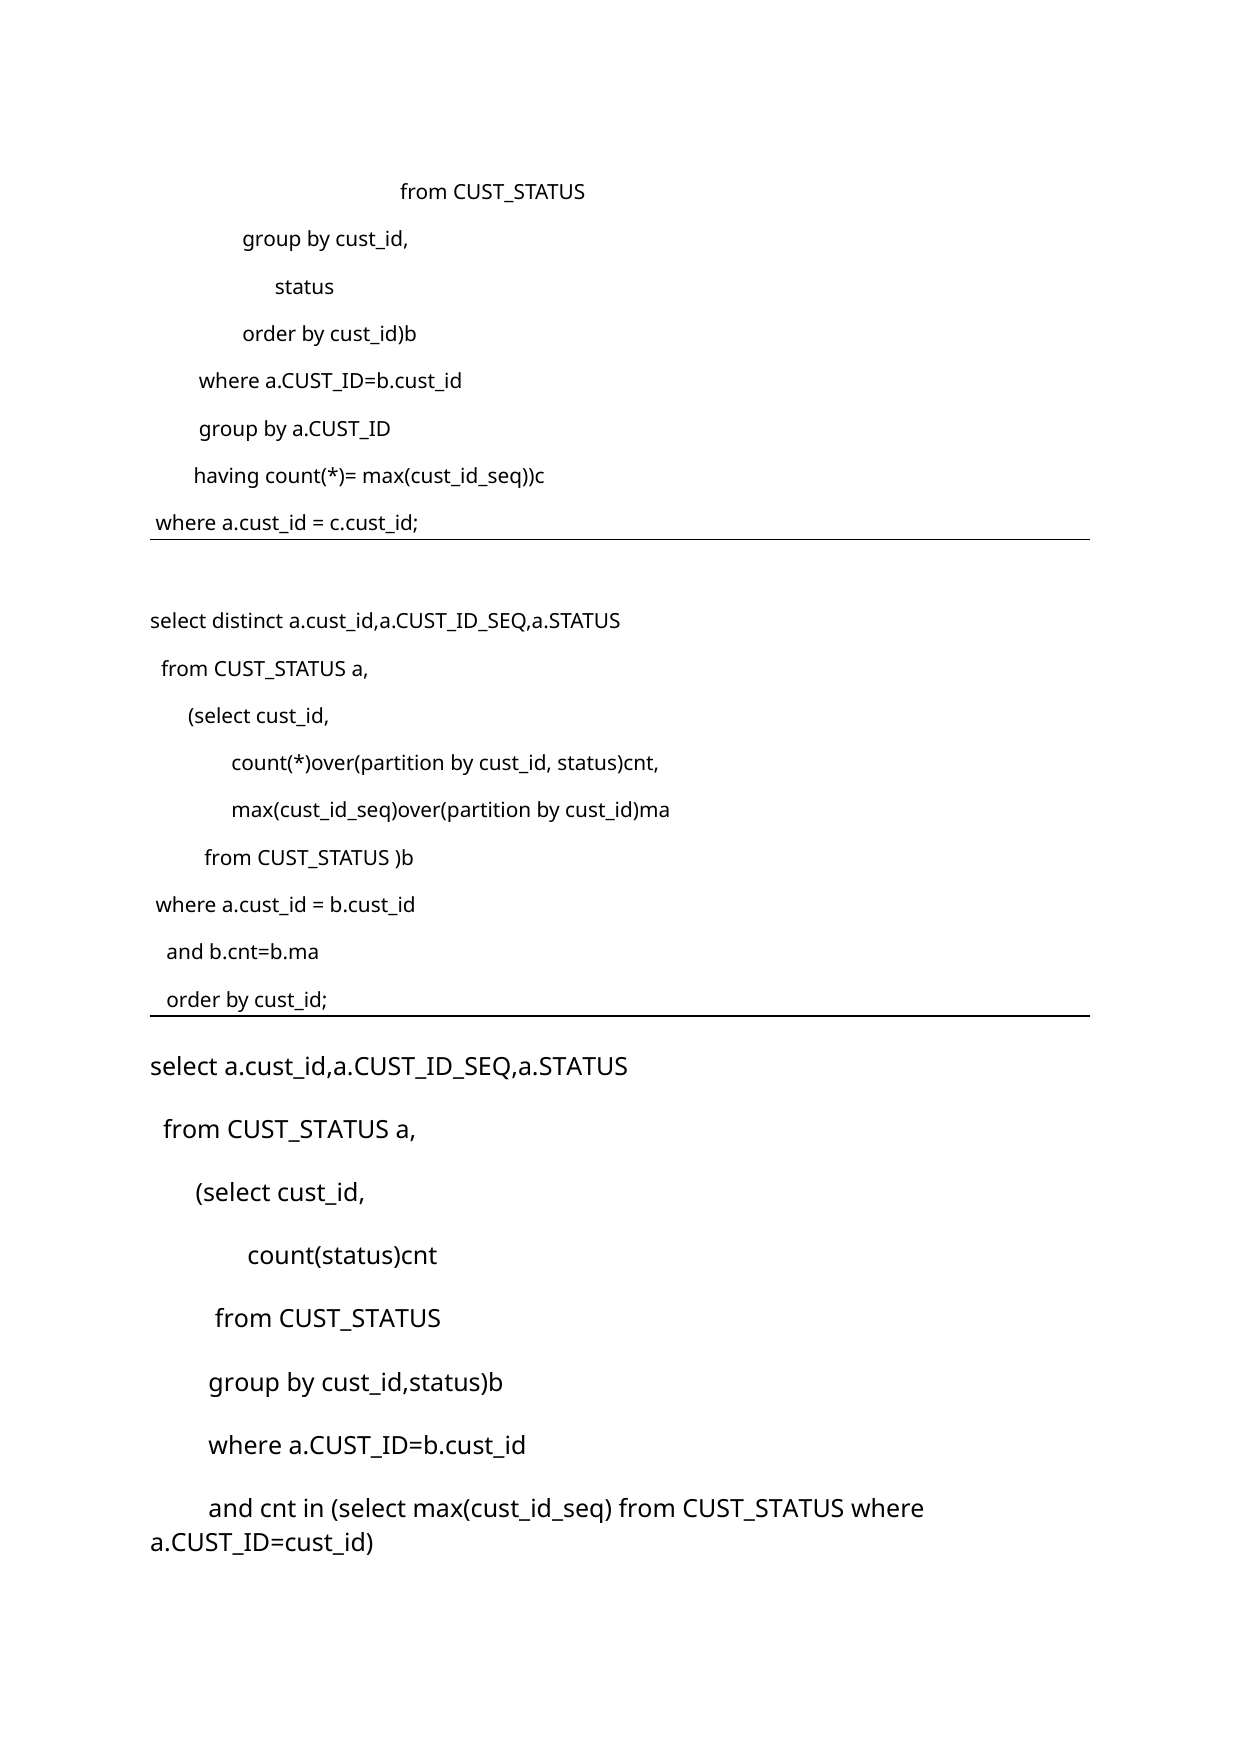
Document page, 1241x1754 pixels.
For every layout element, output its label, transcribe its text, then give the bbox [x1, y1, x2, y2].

text from CUST_STATUS )b [150, 843, 1090, 871]
text select a.cust_id,a.CUST_ID_SEQ,a.STATUS [150, 1048, 1090, 1082]
text group by cust_id,status)b [150, 1364, 1090, 1398]
text where a.CUST_ID=b.cust_id [150, 1428, 1090, 1462]
text select distinct a.cust_id,a.CUST_ID_SEQ,a.STATUS [150, 606, 1090, 635]
text having count(*)= max(cust_id_seq))c [150, 461, 1090, 489]
text status [150, 272, 1090, 300]
text from CUST_STATUS [150, 1301, 1090, 1335]
text group by a.CUST_ID [150, 414, 1090, 442]
text order by cust_id)b [150, 319, 1090, 347]
text where a.cust_id = c.cust_id; [150, 508, 1090, 539]
text order by cust_id; [150, 985, 1090, 1015]
text (select cust_id, [150, 701, 1090, 729]
text where a.cust_id = b.cust_id [150, 890, 1090, 919]
text count(*)over(partition by cust_id, status)cnt, [150, 748, 1090, 777]
text and cnt in (select max(cust_id_seq) from CUST_STATUS where a.CUST_ID=cust_id) [150, 1491, 1090, 1559]
text from CUST_STATUS a, [150, 654, 1090, 682]
text where a.CUST_ID=b.cust_id [150, 366, 1090, 395]
text (select cust_id, [150, 1175, 1090, 1209]
text count(status)cnt [150, 1238, 1090, 1272]
text from CUST_STATUS [317, 177, 1090, 206]
text from CUST_STATUS a, [150, 1111, 1090, 1146]
text and b.cnt=b.ma [150, 937, 1090, 966]
text max(cust_id_seq)over(partition by cust_id)ma [150, 796, 1090, 824]
text group by cust_id, [150, 224, 1090, 253]
